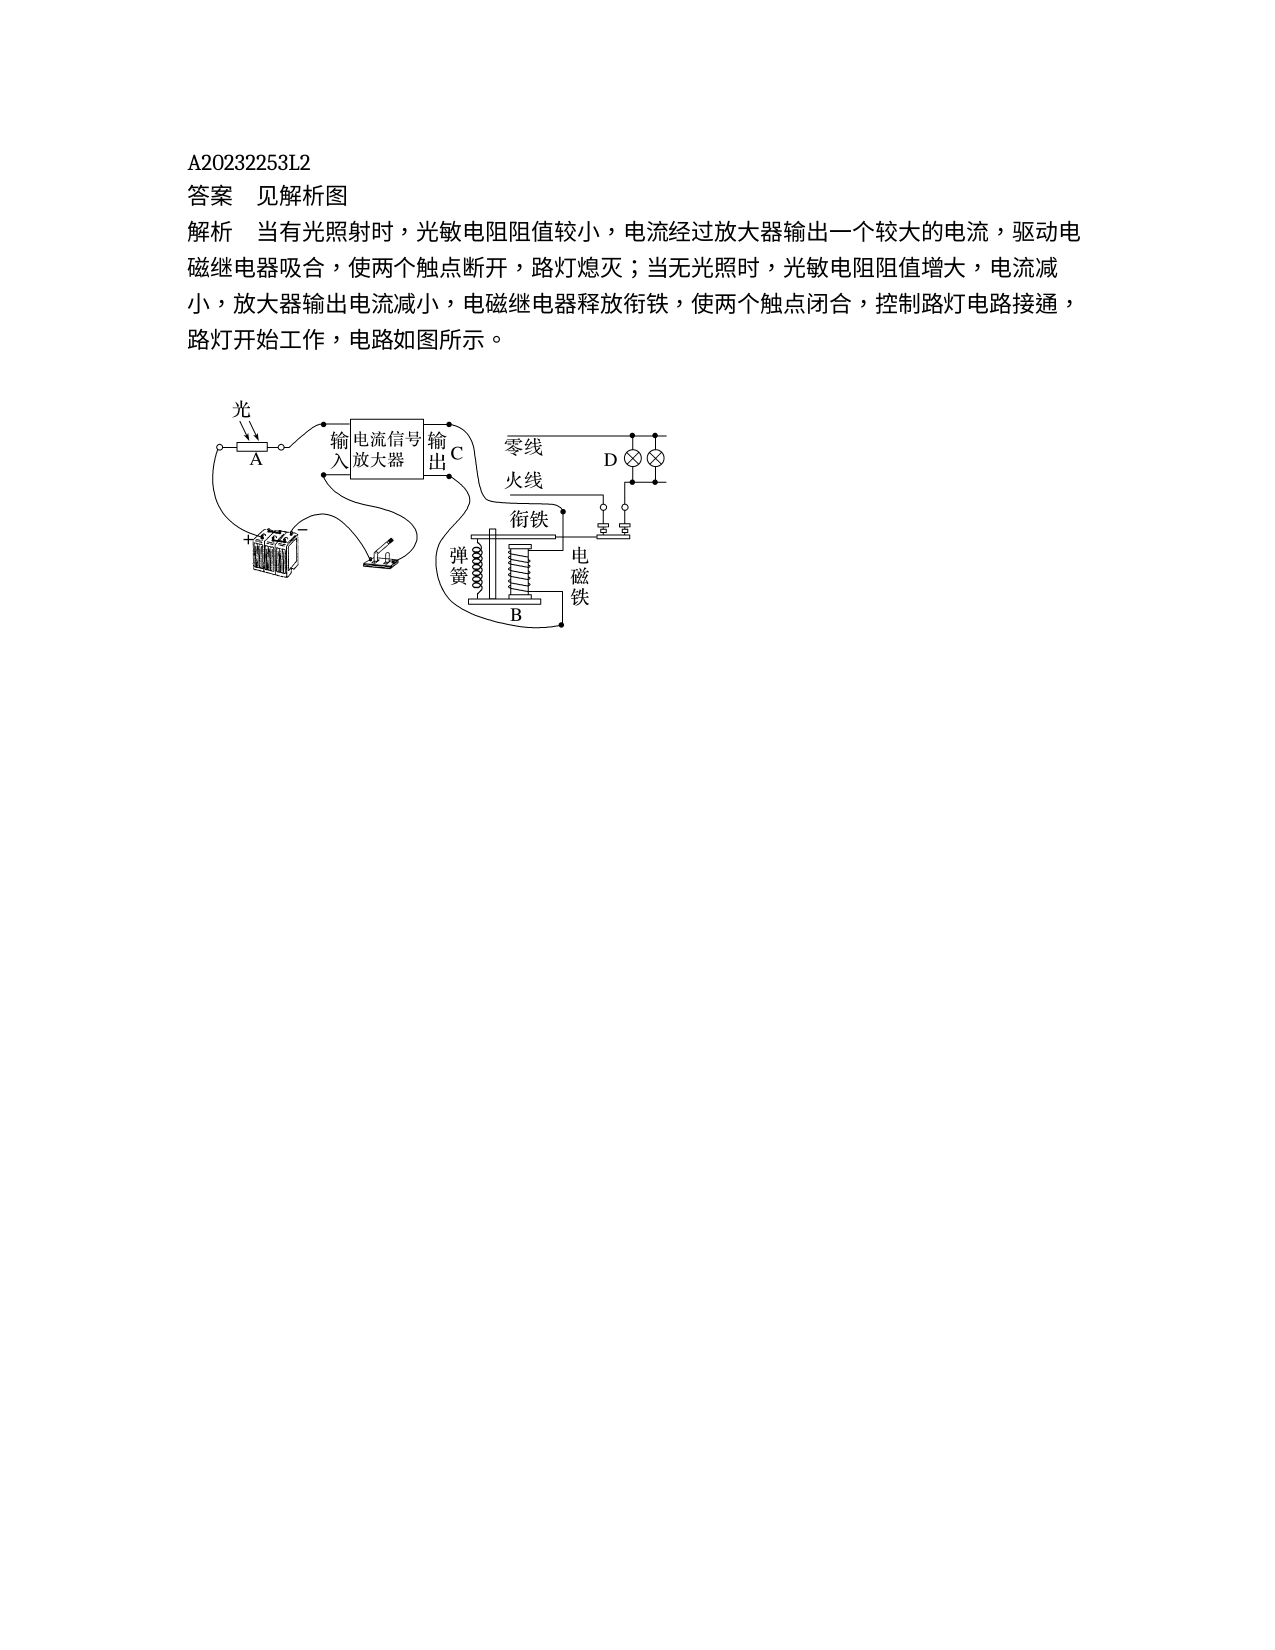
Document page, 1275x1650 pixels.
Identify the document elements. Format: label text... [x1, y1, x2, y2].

text 答案 见解析图 [187, 180, 1087, 211]
text 解析 当有光照射时，光敏电阻阻值较小，电流经过放大器输出一个较大的电流，驱动电磁继电器吸合，使两个触点断开，路灯熄灭；当无光照时，光敏电阻阻值增大，电流减小，放大器输出电流减小，电磁继电器释放衔铁，使两个触点闭合，控制路灯电路接通，路灯开始工作，电路如图所示。 [187, 216, 1087, 355]
picture [206, 390, 679, 641]
text A20232253L2 [187, 150, 1087, 176]
